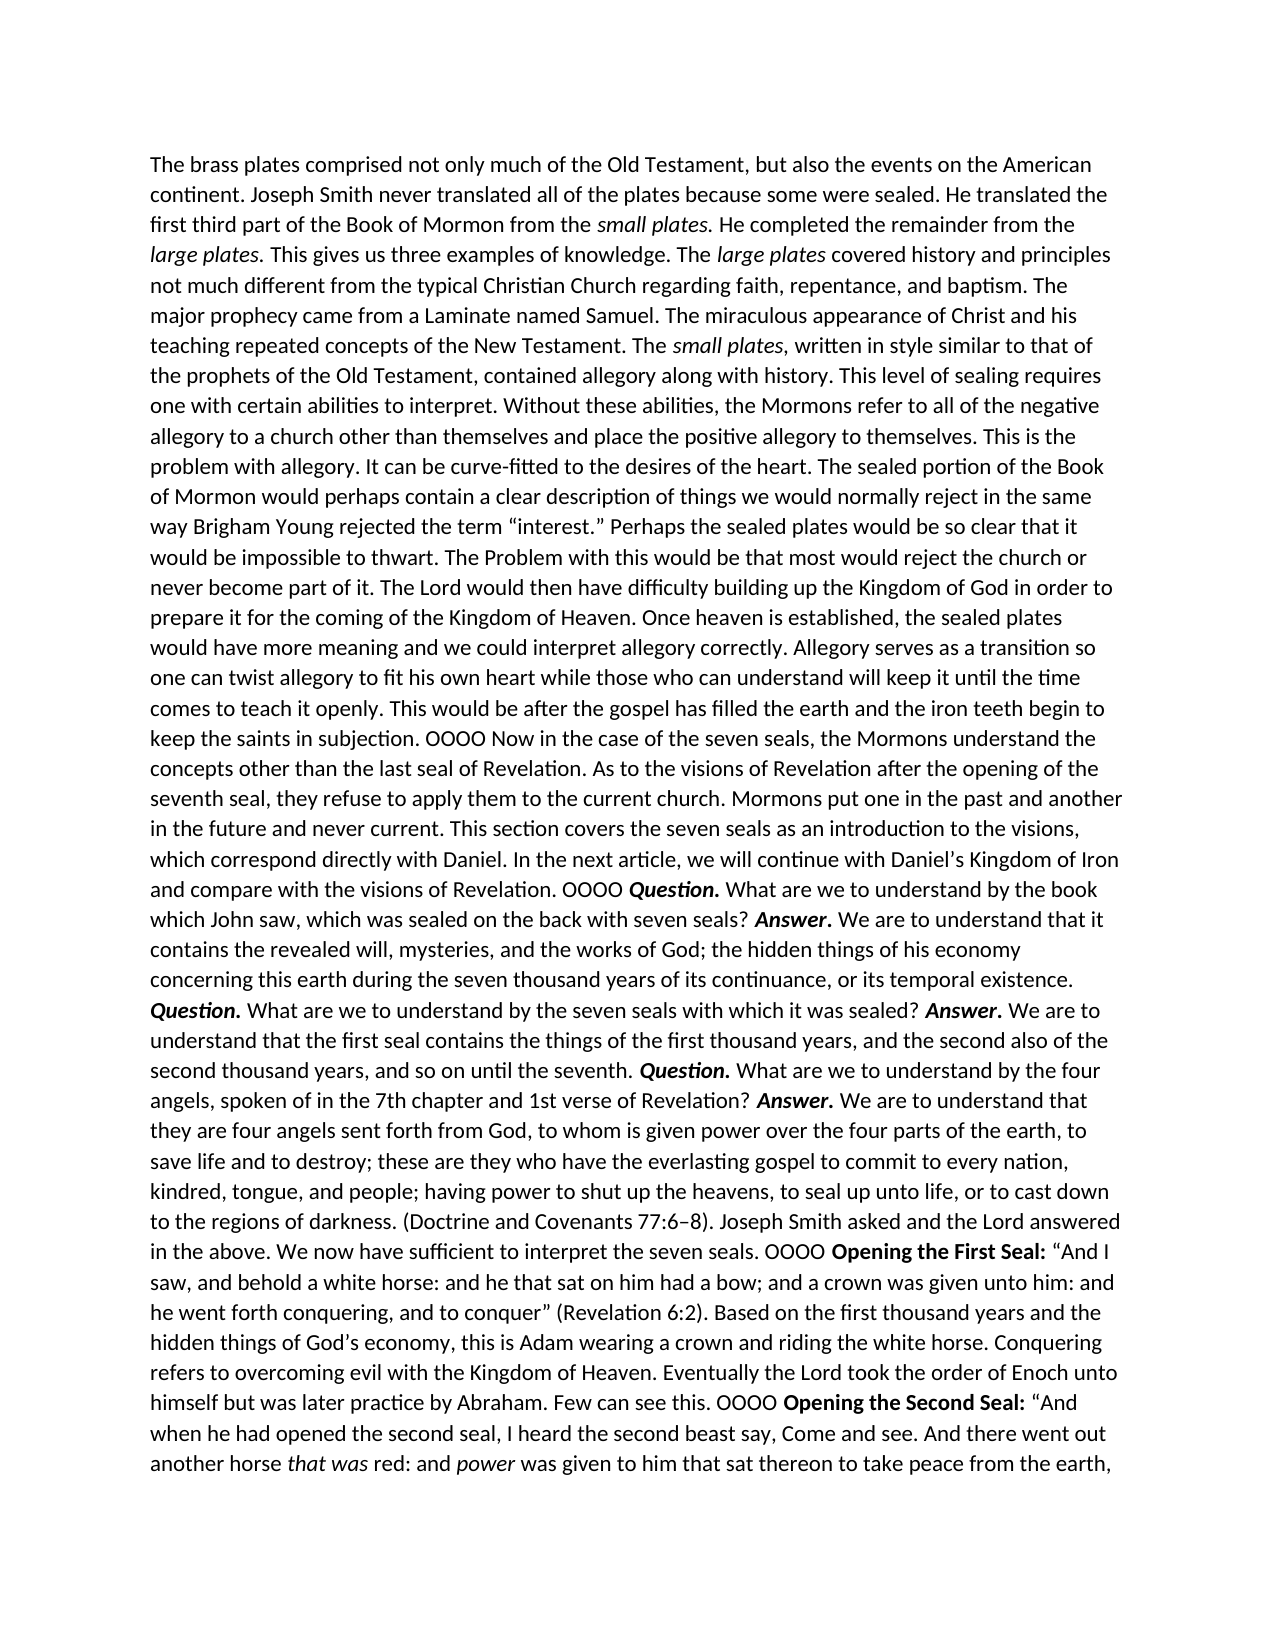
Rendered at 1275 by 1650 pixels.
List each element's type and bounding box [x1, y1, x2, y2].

text [150, 150, 1125, 1477]
